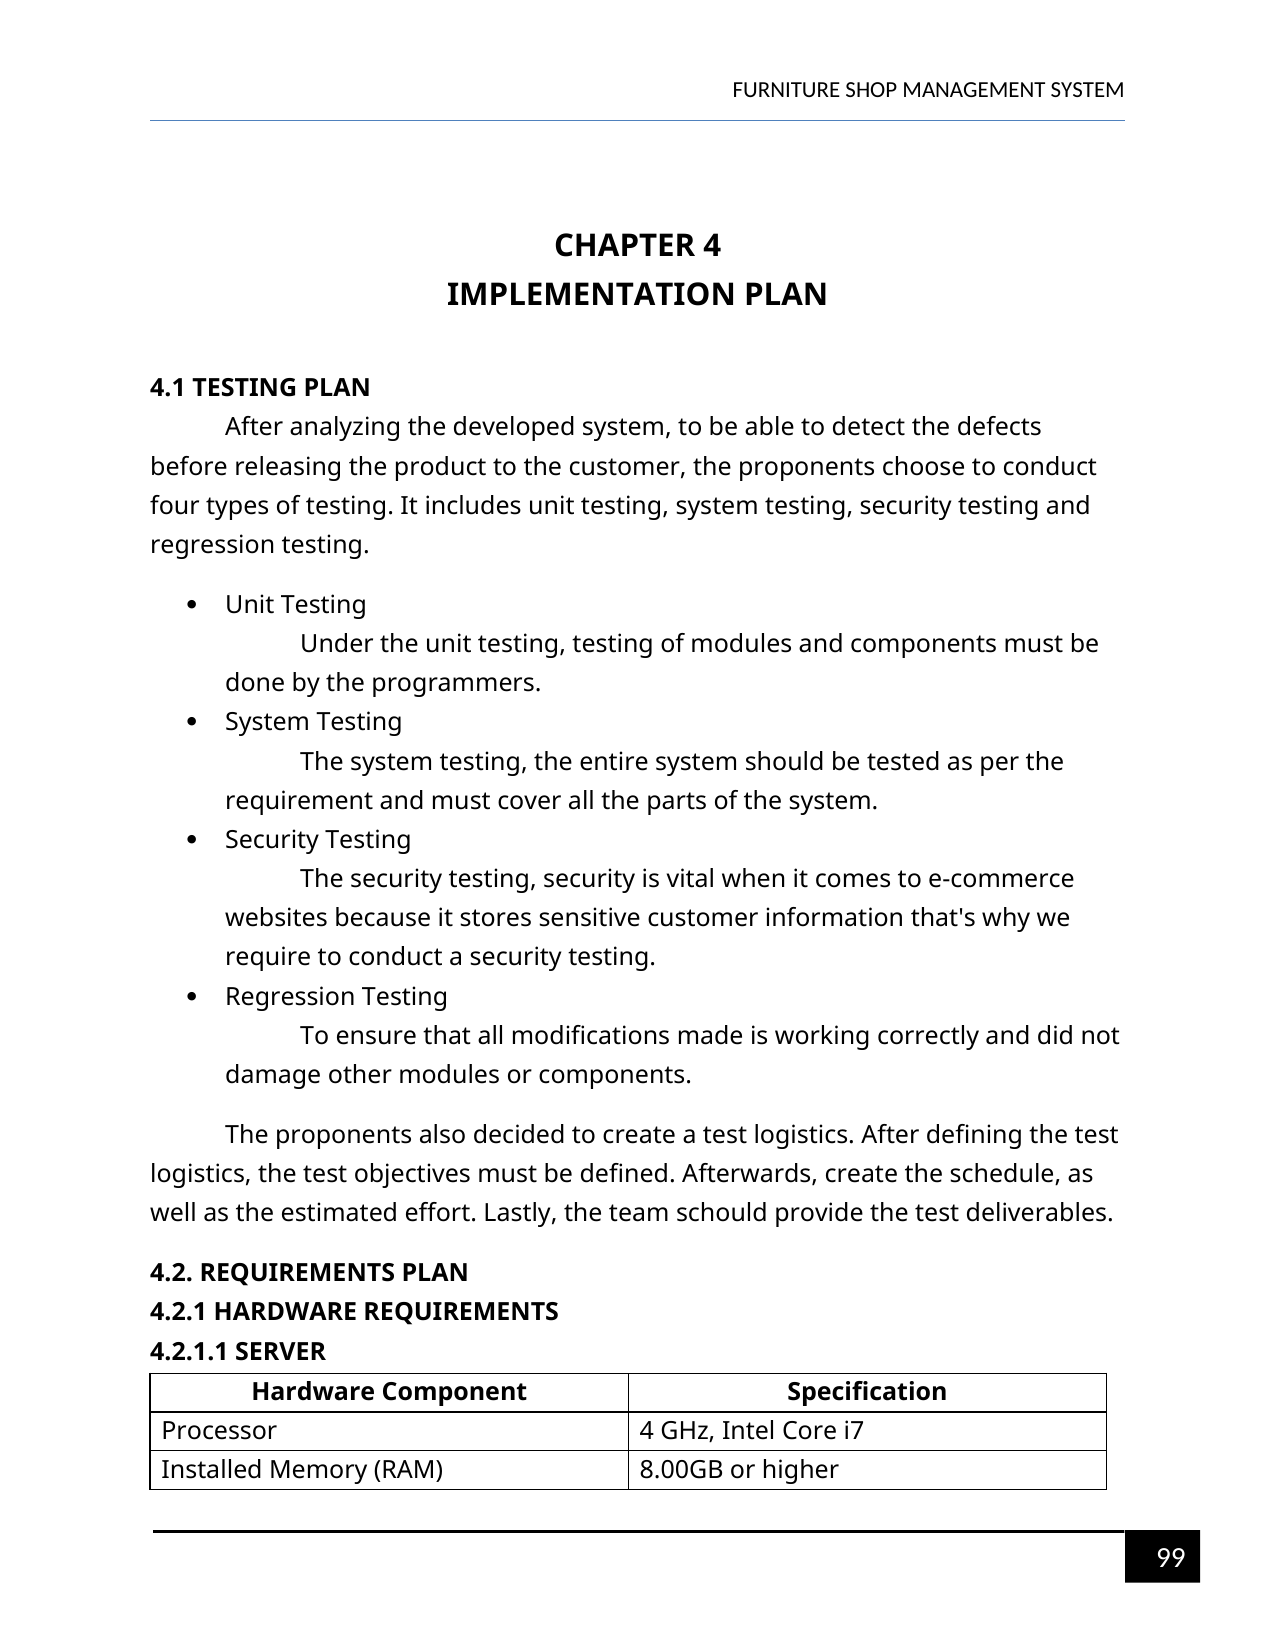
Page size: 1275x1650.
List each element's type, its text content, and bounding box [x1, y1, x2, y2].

text 4.2.1.1 SERVER [150, 1333, 1125, 1367]
list Regression Testing [187, 978, 1125, 1012]
table_cell 4 GHz, Intel Core i7 [629, 1413, 1106, 1450]
list System Testing [187, 704, 1125, 738]
table_cell 8.00GB or higher [629, 1451, 1106, 1489]
list To ensure that all modifications made is working correctly and did not damage other modules or components. [225, 1017, 1125, 1091]
list The system testing, the entire system should be tested as per the requirement and must cover all the parts of the system. [225, 743, 1125, 816]
text 4.1 TESTING PLAN [150, 370, 1125, 404]
text The proponents also decided to create a test logistics. After defining the test logistics, the test objectives must be defined. Afterwards, create the schedule, as well as the estimated effort. Lastly, the team schould provide the test deliverables. [150, 1117, 1125, 1229]
table_header Specification [629, 1374, 1106, 1411]
list Under the unit testing, testing of modules and components must be done by the programmers. [225, 626, 1125, 699]
text IMPLEMENTATION PLAN [150, 272, 1125, 314]
list Security Testing [187, 822, 1125, 856]
text 4.2. REQUIREMENTS PLAN [150, 1255, 1125, 1289]
list Unit Testing [187, 587, 1125, 621]
table_header Hardware Component [151, 1374, 628, 1411]
table_cell Installed Memory (RAM) [151, 1451, 628, 1489]
table_cell Processor [151, 1413, 628, 1450]
text After analyzing the developed system, to be able to detect the defects before releasing the product to the customer, the proponents choose to conduct four types of testing. It includes unit testing, system testing, security testing and regression testing. [150, 409, 1125, 561]
text 4.2.1 HARDWARE REQUIREMENTS [150, 1294, 1125, 1328]
list The security testing, security is vital when it comes to e-commerce websites because it stores sensitive customer information that's why we require to conduct a security testing. [225, 861, 1125, 973]
text CHAPTER 4 [150, 223, 1125, 266]
